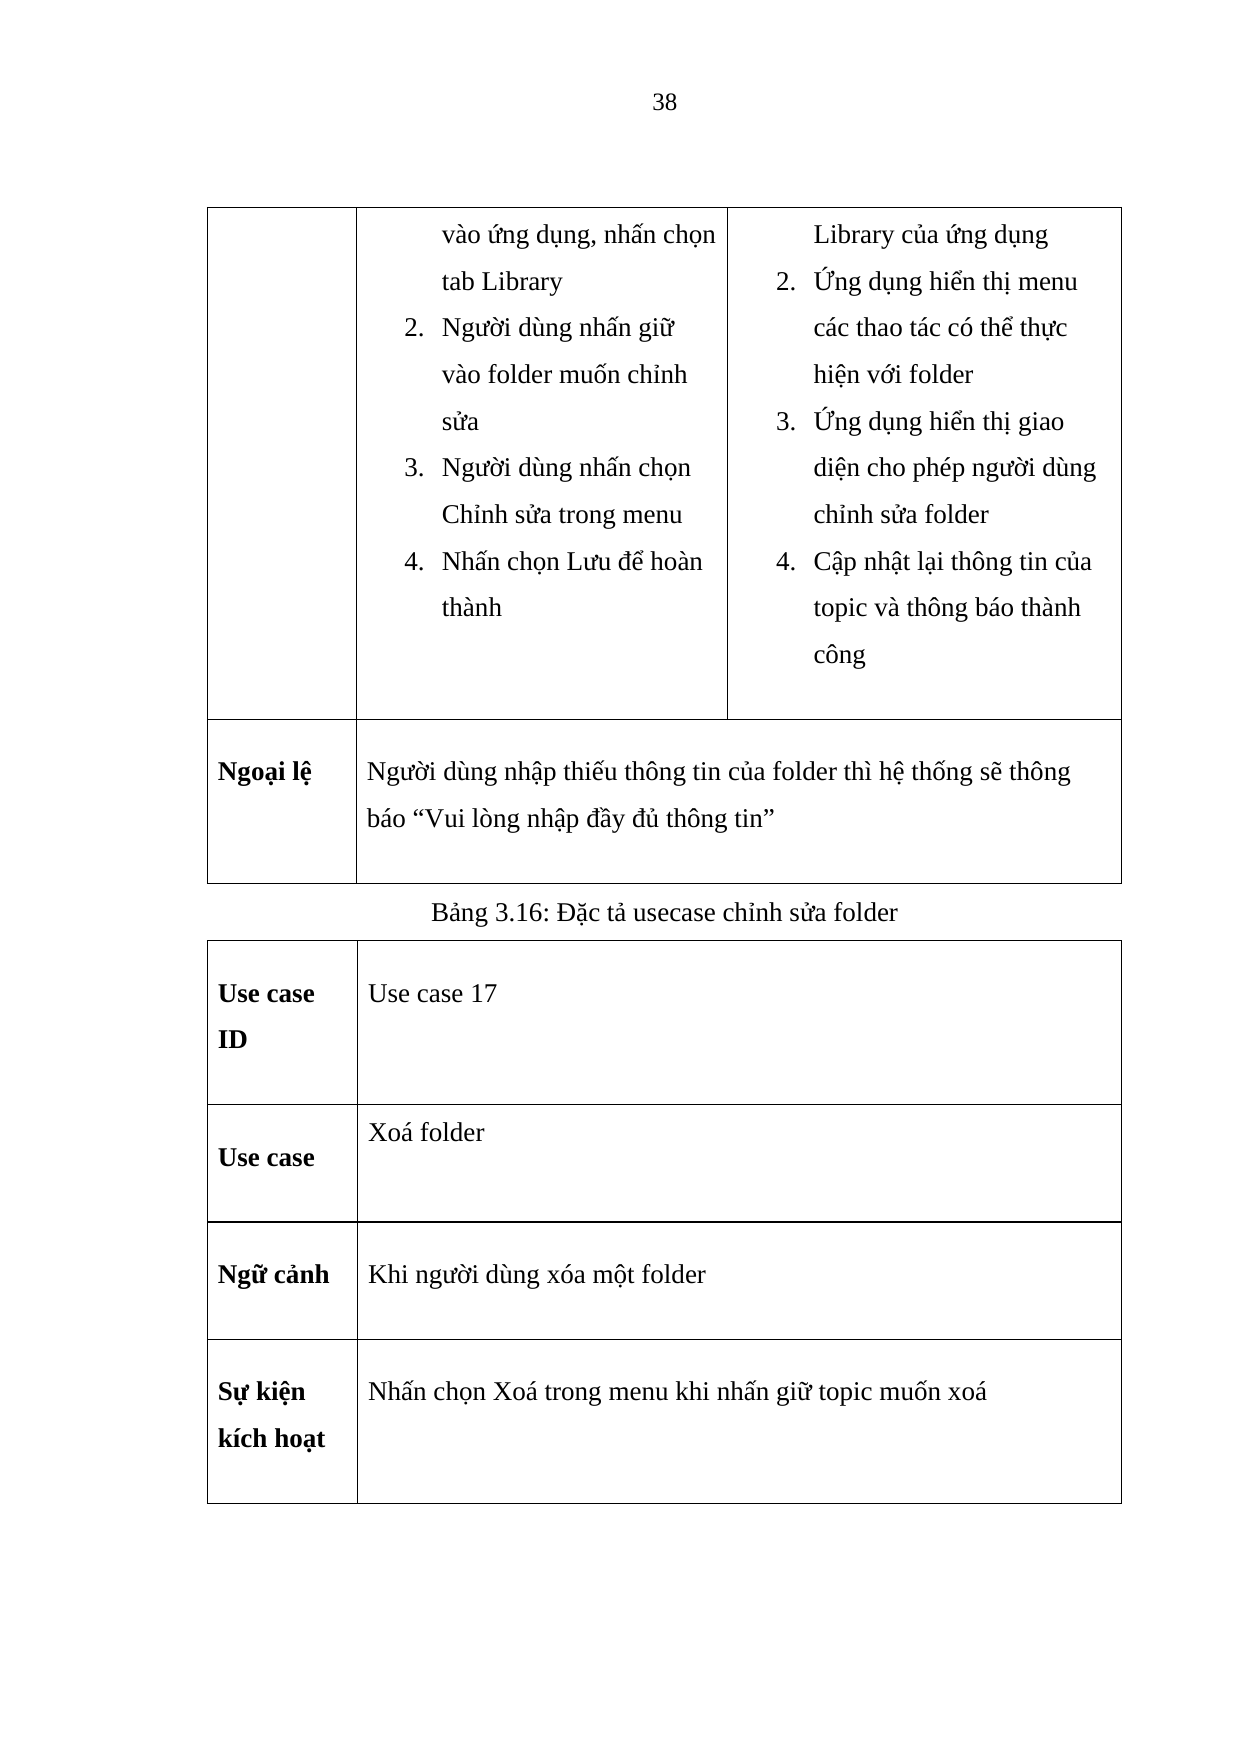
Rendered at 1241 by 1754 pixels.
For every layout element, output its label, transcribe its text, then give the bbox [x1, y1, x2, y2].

table_cell Sự kiện kích hoạt [208, 1340, 357, 1503]
table_header Use case ID [208, 941, 357, 1104]
table_cell Người dùng nhập thiếu thông tin của folder thì hệ thống sẽ thông báo “Vui lòng nhập đầy đủ thông tin” [357, 720, 1121, 883]
table_cell Use case [208, 1105, 357, 1221]
table_cell Xoá folder [358, 1105, 1121, 1221]
table_cell Ngữ cảnh [208, 1223, 357, 1339]
table_cell Ngoại lệ [208, 720, 356, 883]
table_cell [357, 208, 727, 719]
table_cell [728, 208, 1121, 719]
table_cell Khi người dùng xóa một folder [358, 1223, 1121, 1339]
table_cell Nhấn chọn Xoá trong menu khi nhấn giữ topic muốn xoá [358, 1340, 1121, 1503]
table_header Use case 17 [358, 941, 1121, 1104]
